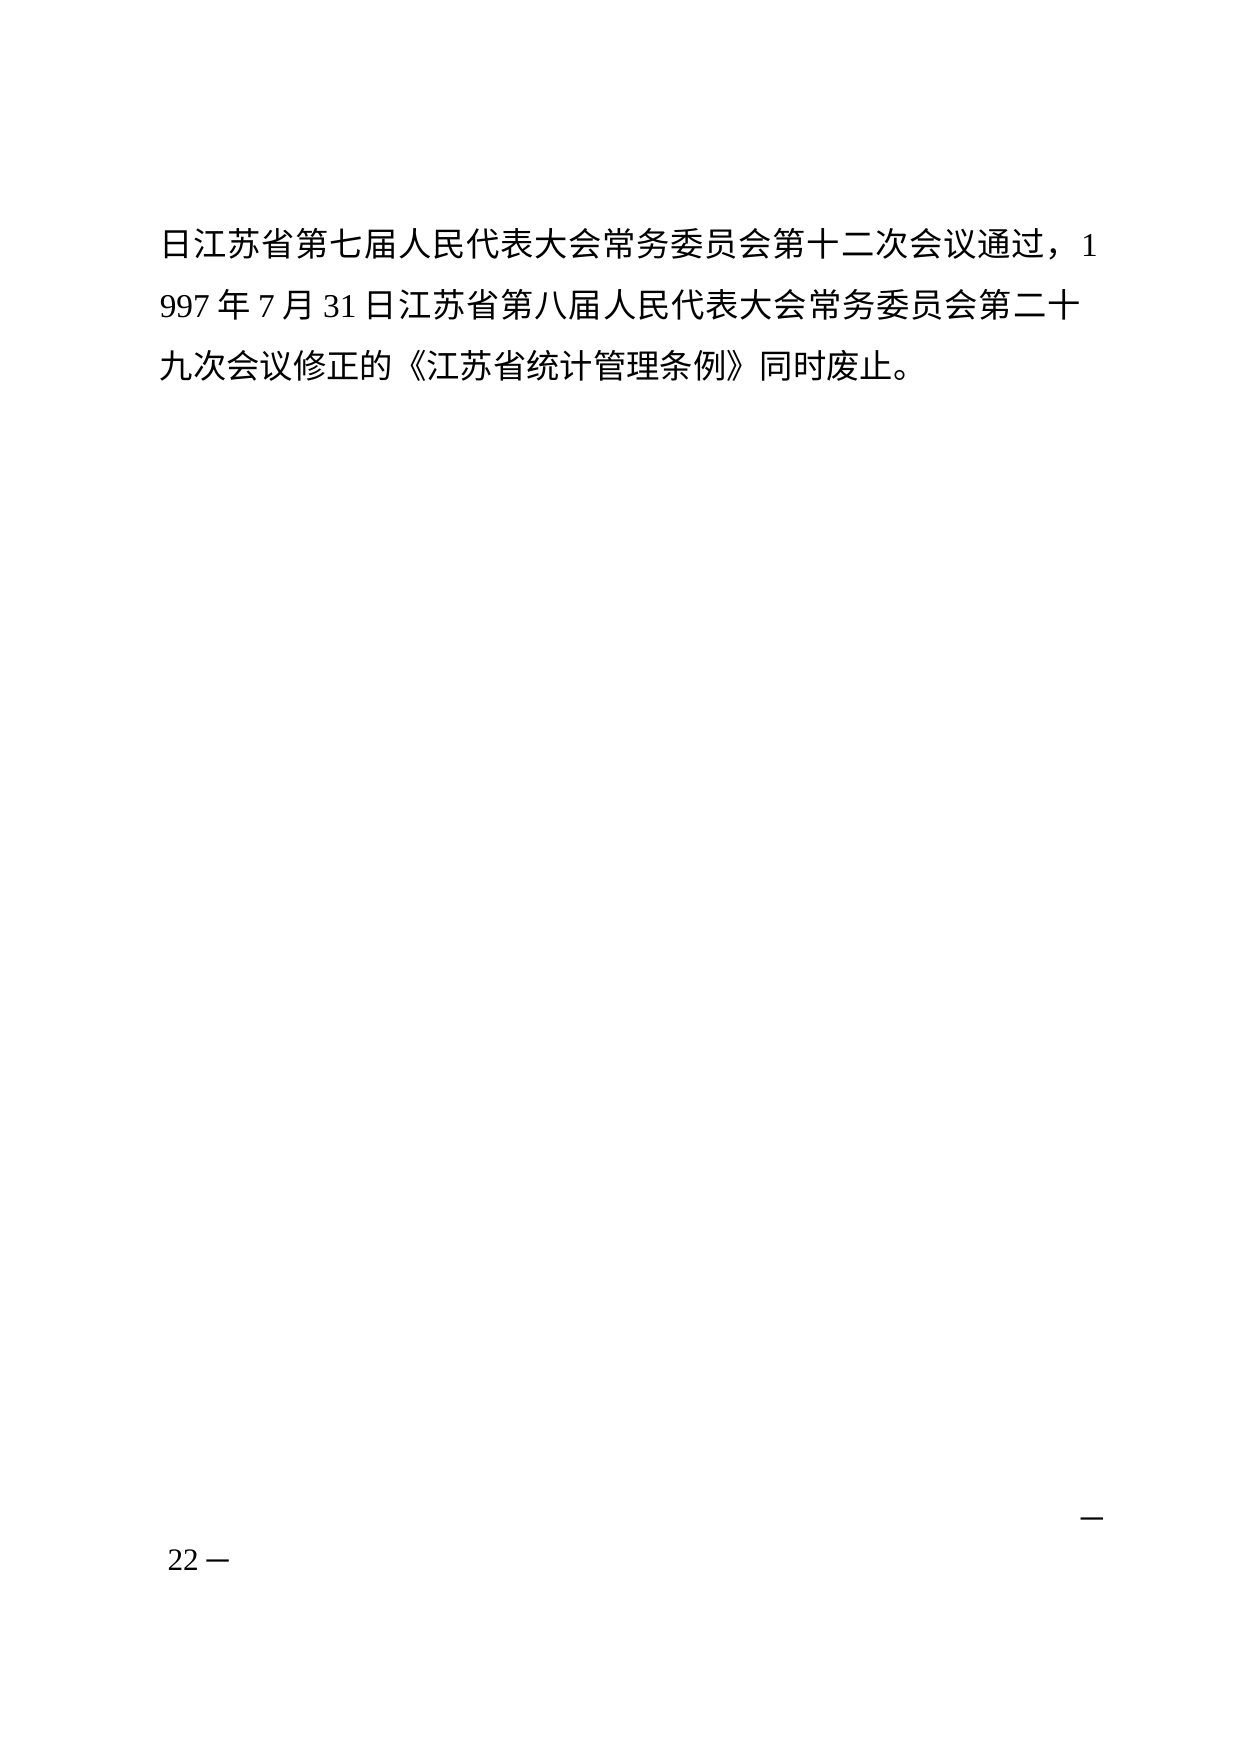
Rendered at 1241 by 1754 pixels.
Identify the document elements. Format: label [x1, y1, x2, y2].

text [159, 207, 1081, 391]
